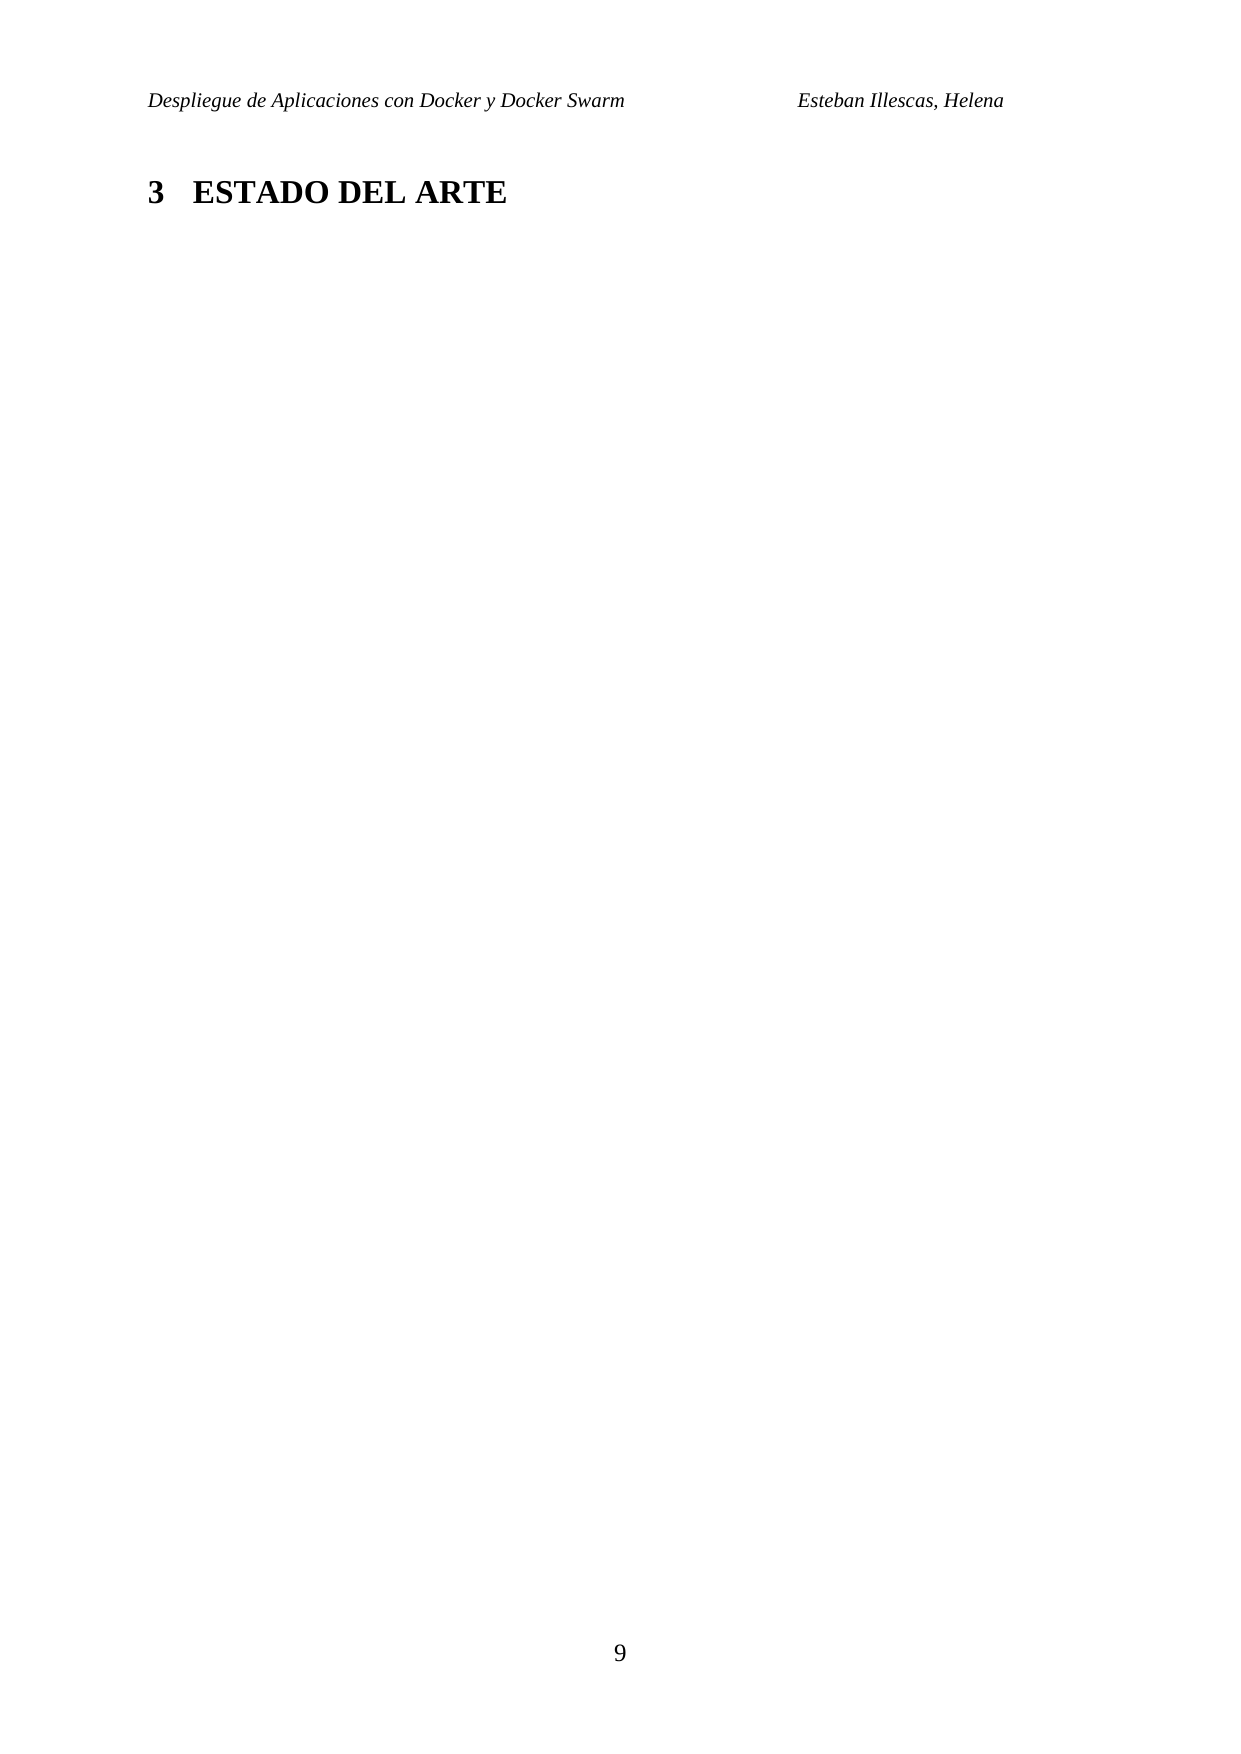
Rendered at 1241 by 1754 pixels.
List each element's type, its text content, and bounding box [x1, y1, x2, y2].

subtitle Estado del Arte [148, 173, 1092, 211]
